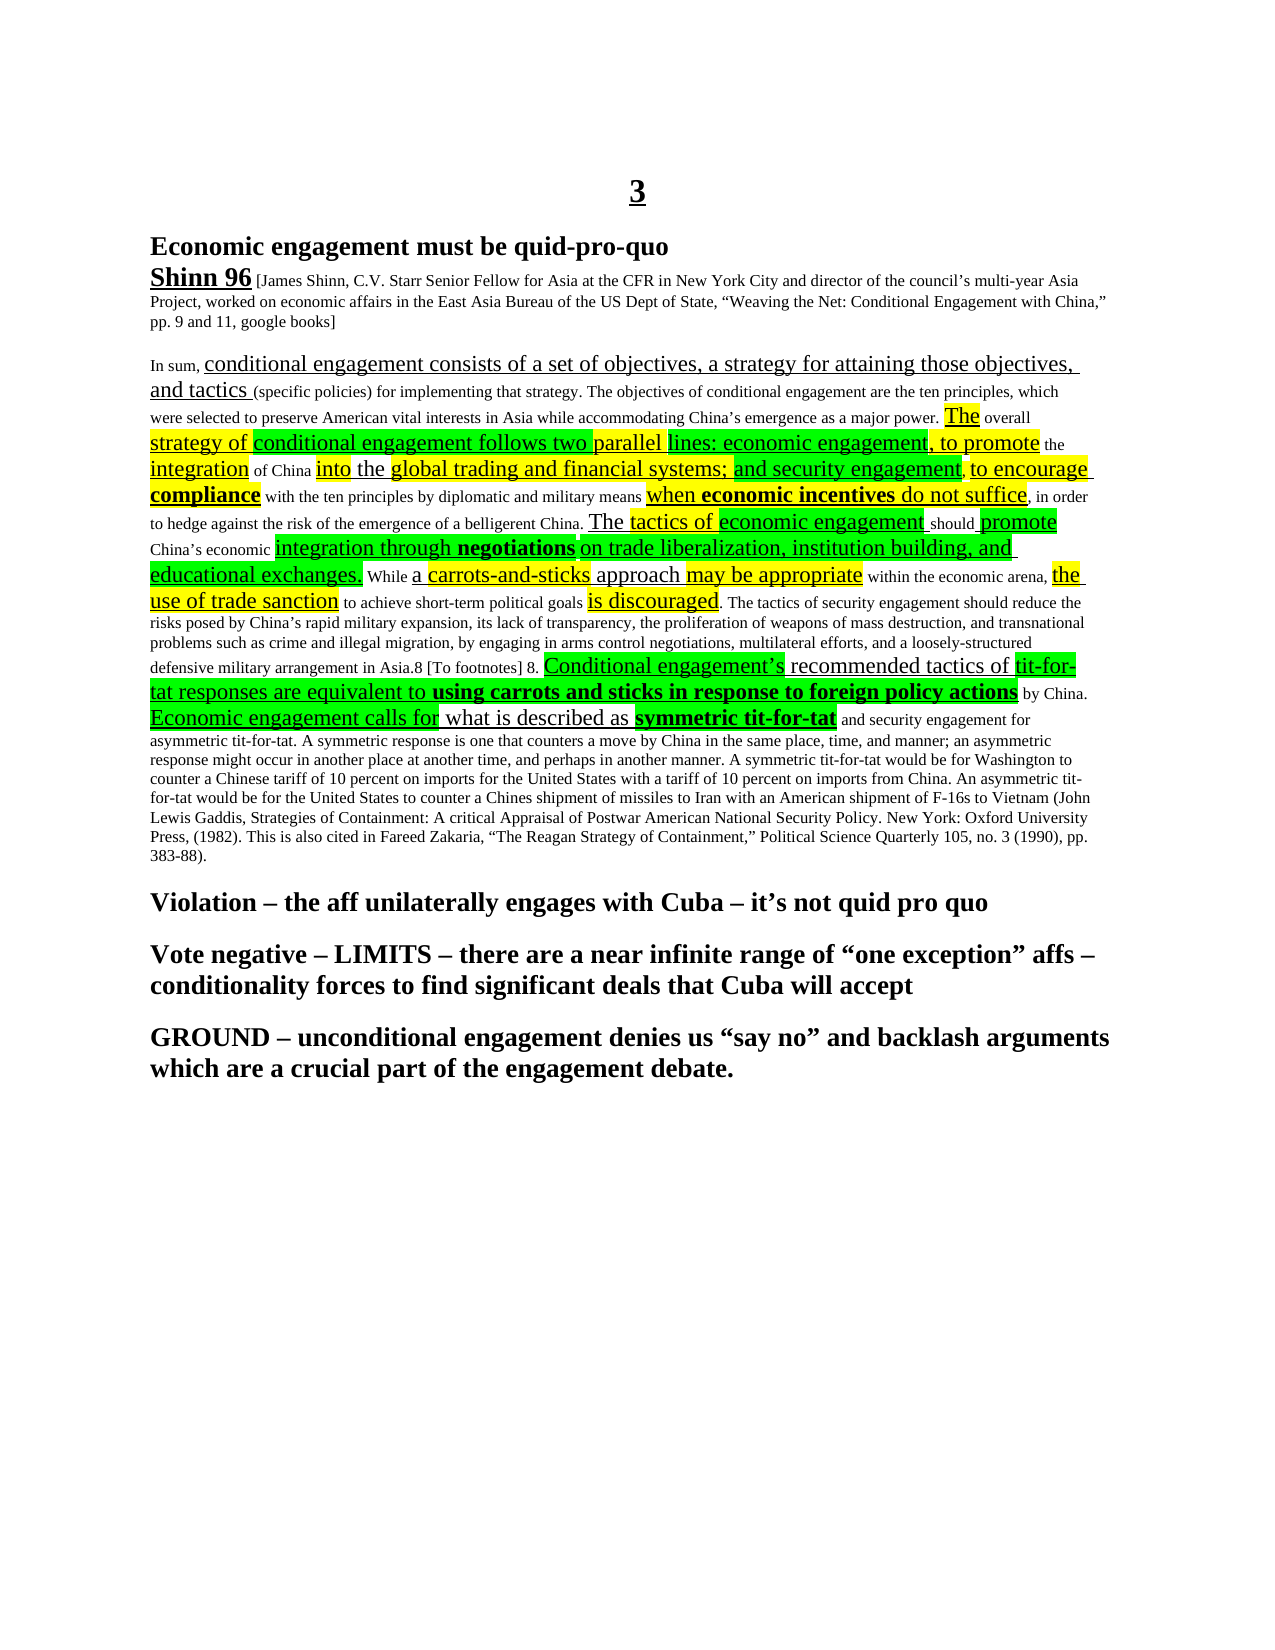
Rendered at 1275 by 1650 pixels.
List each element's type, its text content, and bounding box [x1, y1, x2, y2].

subtitle Violation – the aff unilaterally engages with Cuba – it’s not quid pro quo [150, 886, 1125, 917]
text In sum, conditional engagement consists of a set of objectives, a strategy for attaining those objectives, and tactics (specific policies) for implementing that strategy. The objectives of conditional engagement are the ten principles, which were selected to preserve American vital interests in Asia while accommodating China’s emergence as a major power. The overall strategy of conditional engagement follows two parallel lines: economic engagement, to promote the integration of China into the global trading and financial systems; and security engagement, to encourage compliance with the ten principles by diplomatic and military means when economic incentives do not suffice, in order to hedge against the risk of the emergence of a belligerent China. The tactics of economic engagement should promote China’s economic integration through negotiations on trade liberalization, institution building, and educational exchanges. While a carrots-and-sticks approach may be appropriate within the economic arena, the use of trade sanction to achieve short-term political goals is discouraged. The tactics of security engagement should reduce the risks posed by China’s rapid military expansion, its lack of transparency, the proliferation of weapons of mass destruction, and transnational problems such as crime and illegal migration, by engaging in arms control negotiations, multilateral efforts, and a loosely-structured defensive military arrangement in Asia.8 [To footnotes] 8. Conditional engagement’s recommended tactics of tit-for-tat responses are equivalent to using carrots and sticks in response to foreign policy actions by China. Economic engagement calls for what is described as symmetric tit-for-tat and security engagement for asymmetric tit-for-tat. A symmetric response is one that counters a move by China in the same place, time, and manner; an asymmetric response might occur in another place at another time, and perhaps in another manner. A symmetric tit-for-tat would be for Washington to counter a Chinese tariff of 10 percent on imports for the United States with a tariff of 10 percent on imports from China. An asymmetric tit-for-tat would be for the United States to counter a Chines shipment of missiles to Iran with an American shipment of F-16s to Vietnam (John Lewis Gaddis, Strategies of Containment: A critical Appraisal of Postwar American National Security Policy. New York: Oxford University Press, (1982). This is also cited in Fareed Zakaria, “The Reagan Strategy of Containment,” Political Science Quarterly 105, no. 3 (1990), pp. 383-88). [150, 350, 1095, 865]
subtitle 3 [150, 171, 1125, 209]
text Shinn 96 [James Shinn, C.V. Starr Senior Fellow for Asia at the CFR in New York City and director of the council’s multi-year Asia Project, worked on economic affairs in the East Asia Bureau of the US Dept of State, “Weaving the Net: Conditional Engagement with China,” pp. 9 and 11, google books] [150, 261, 1125, 331]
subtitle Vote negative – LIMITS – there are a near infinite range of “one exception” affs – conditionality forces to find significant deals that Cuba will accept [150, 938, 1125, 1000]
subtitle Economic engagement must be quid-pro-quo [150, 230, 1125, 261]
subtitle GROUND – unconditional engagement denies us “say no” and backlash arguments which are a crucial part of the engagement debate. [150, 1021, 1125, 1083]
